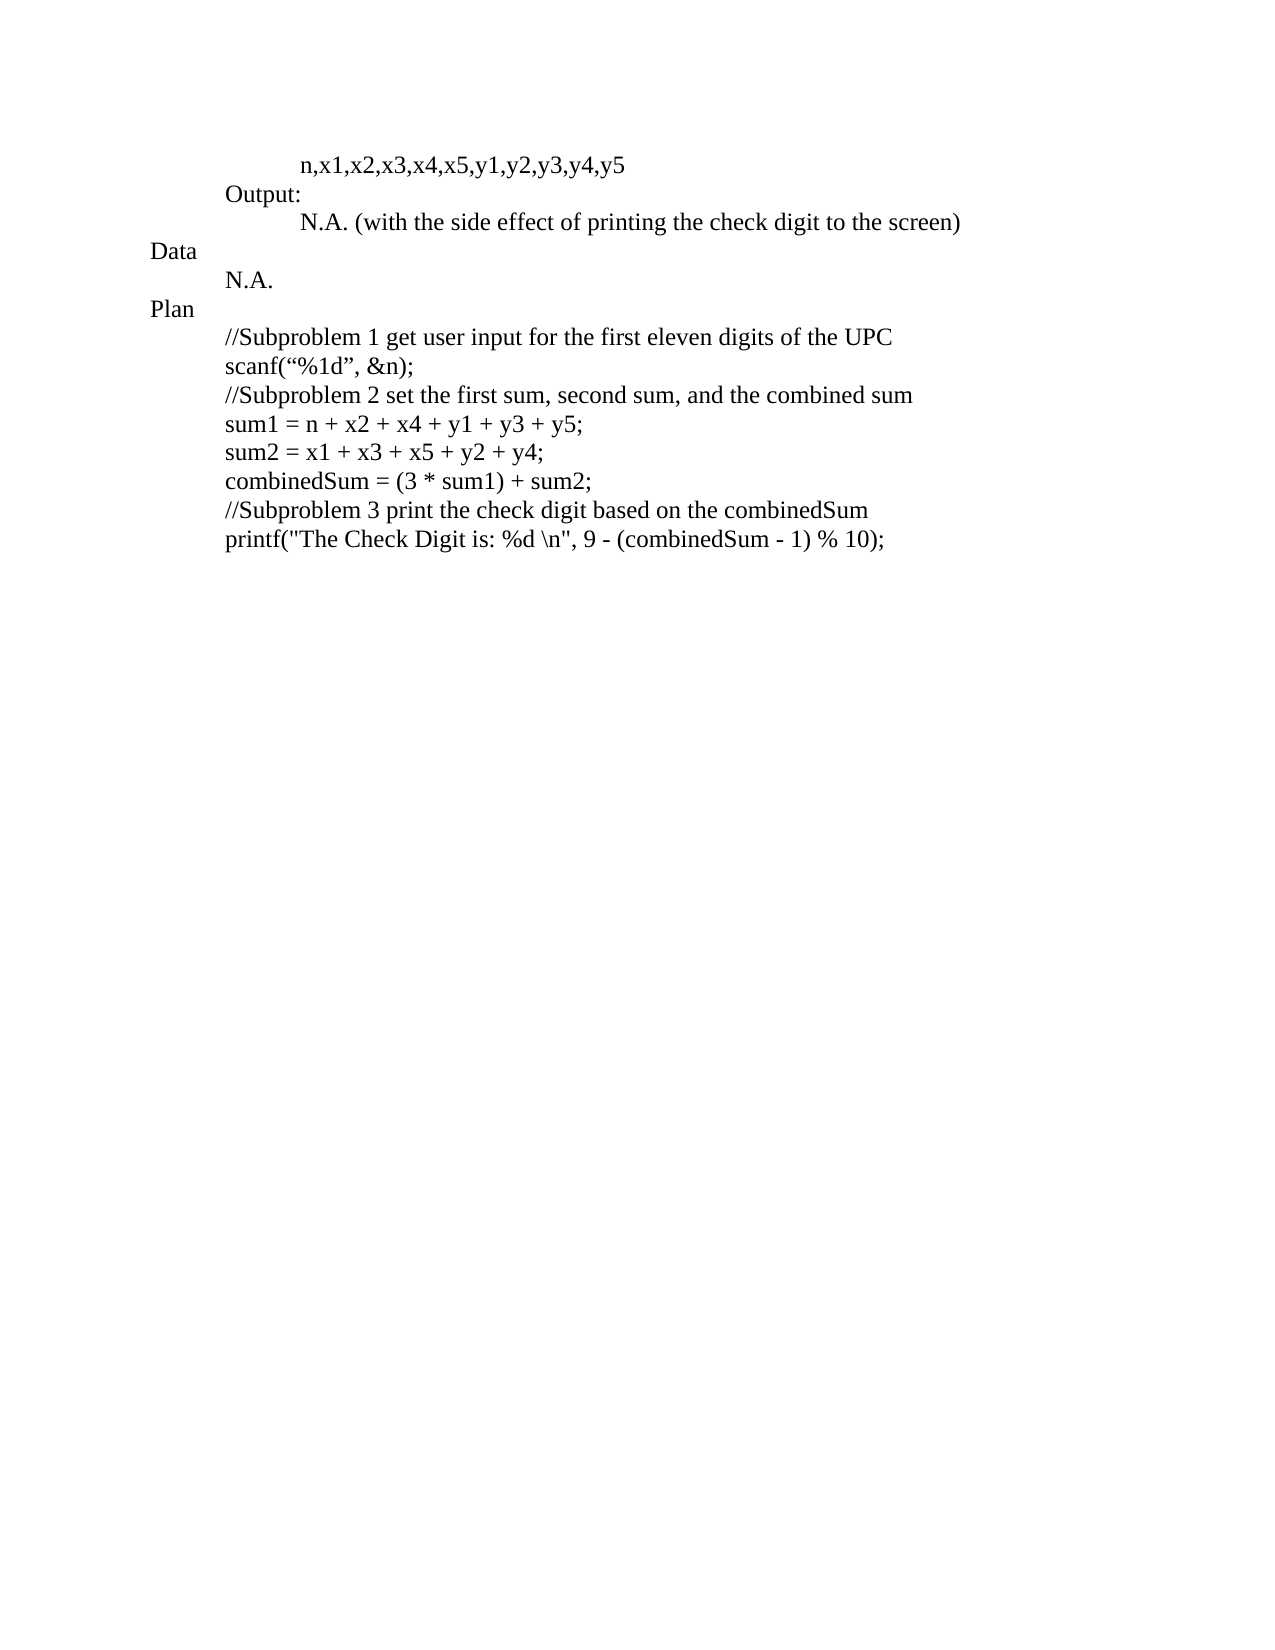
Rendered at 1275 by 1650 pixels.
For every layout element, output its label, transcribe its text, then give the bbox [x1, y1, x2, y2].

text N.A. (with the side effect of printing the check digit to the screen) [150, 207, 1125, 236]
text Output: [150, 179, 1125, 207]
text printf("The Check Digit is: %d \n", 9 - (combinedSum - 1) % 10); [150, 524, 1125, 552]
text //Subproblem 1 get user input for the first eleven digits of the UPC [150, 322, 1125, 351]
text //Subproblem 2 set the first sum, second sum, and the combined sum [150, 380, 1125, 409]
text sum2 = x1 + x3 + x5 + y2 + y4; [150, 437, 1125, 466]
text //Subproblem 3 print the check digit based on the combinedSum [150, 495, 1125, 524]
text n,x1,x2,x3,x4,x5,y1,y2,y3,y4,y5 [150, 150, 1125, 179]
text sum1 = n + x2 + x4 + y1 + y3 + y5; [150, 409, 1125, 437]
text N.A. [150, 265, 1125, 294]
text scanf(“%1d”, &n); [150, 351, 1125, 380]
text Plan [150, 294, 1125, 322]
text Data [150, 236, 1125, 265]
text combinedSum = (3 * sum1) + sum2; [150, 466, 1125, 495]
